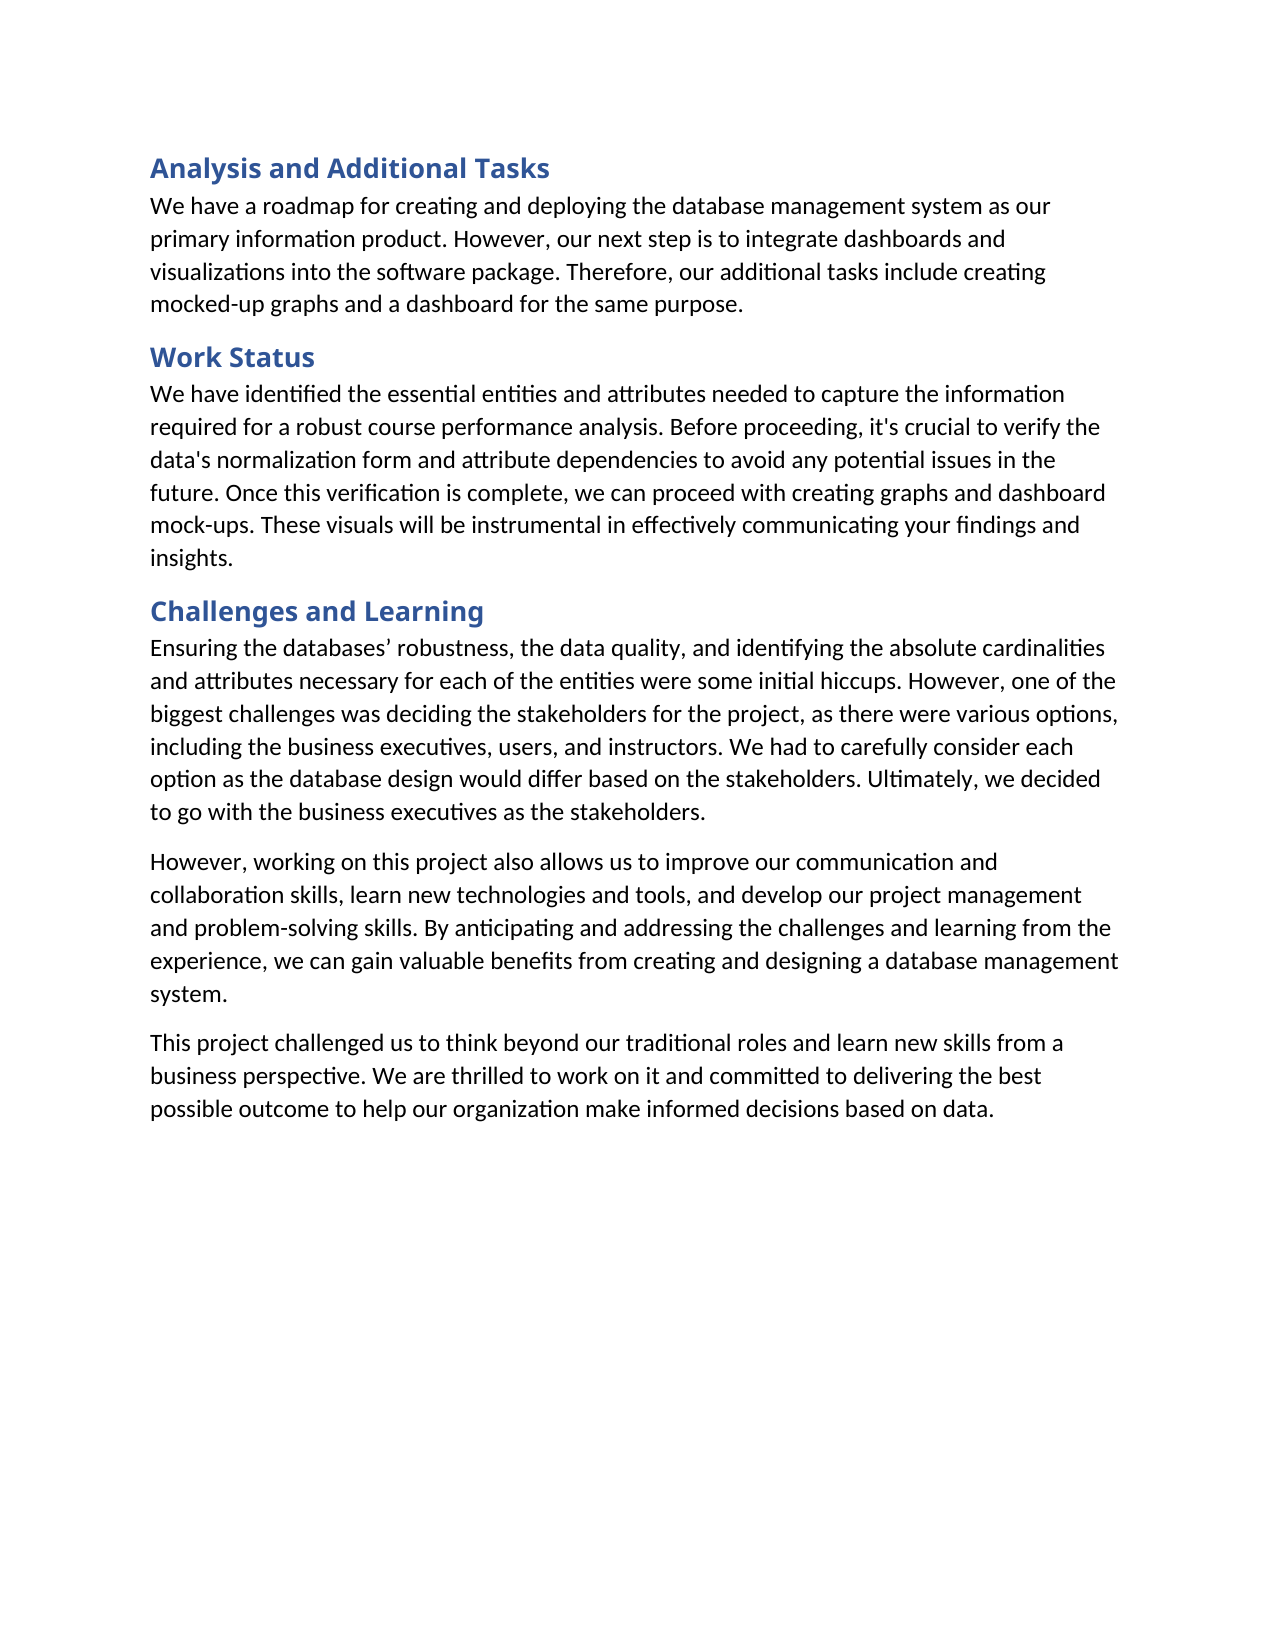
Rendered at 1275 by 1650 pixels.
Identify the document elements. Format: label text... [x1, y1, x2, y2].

text We have identified the essential entities and attributes needed to capture the information required for a robust course performance analysis. Before proceeding, it's crucial to verify the data's normalization form and attribute dependencies to avoid any potential issues in the future. Once this verification is complete, we can proceed with creating graphs and dashboard mock-ups. These visuals will be instrumental in effectively communicating your findings and insights. [150, 378, 1125, 573]
subtitle Challenges and Learning [150, 592, 1125, 629]
text Ensuring the databases’ robustness, the data quality, and identifying the absolute cardinalities and attributes necessary for each of the entities were some initial hiccups. However, one of the biggest challenges was deciding the stakeholders for the project, as there were various options, including the business executives, users, and instructors. We had to carefully consider each option as the database design would differ based on the stakeholders. Ultimately, we decided to go with the business executives as the stakeholders. [150, 632, 1125, 827]
subtitle Analysis and Additional Tasks [150, 150, 1125, 187]
subtitle Work Status [150, 338, 1125, 375]
text This project challenged us to think beyond our traditional roles and learn new skills from a business perspective. We are thrilled to work on it and committed to delivering the best possible outcome to help our organization make informed decisions based on data. [150, 1027, 1125, 1124]
text However, working on this project also allows us to improve our communication and collaboration skills, learn new technologies and tools, and develop our project management and problem-solving skills. By anticipating and addressing the challenges and learning from the experience, we can gain valuable benefits from creating and designing a database management system. [150, 846, 1125, 1008]
text We have a roadmap for creating and deploying the database management system as our primary information product. However, our next step is to integrate dashboards and visualizations into the software package. Therefore, our additional tasks include creating mocked-up graphs and a dashboard for the same purpose. [150, 190, 1125, 319]
